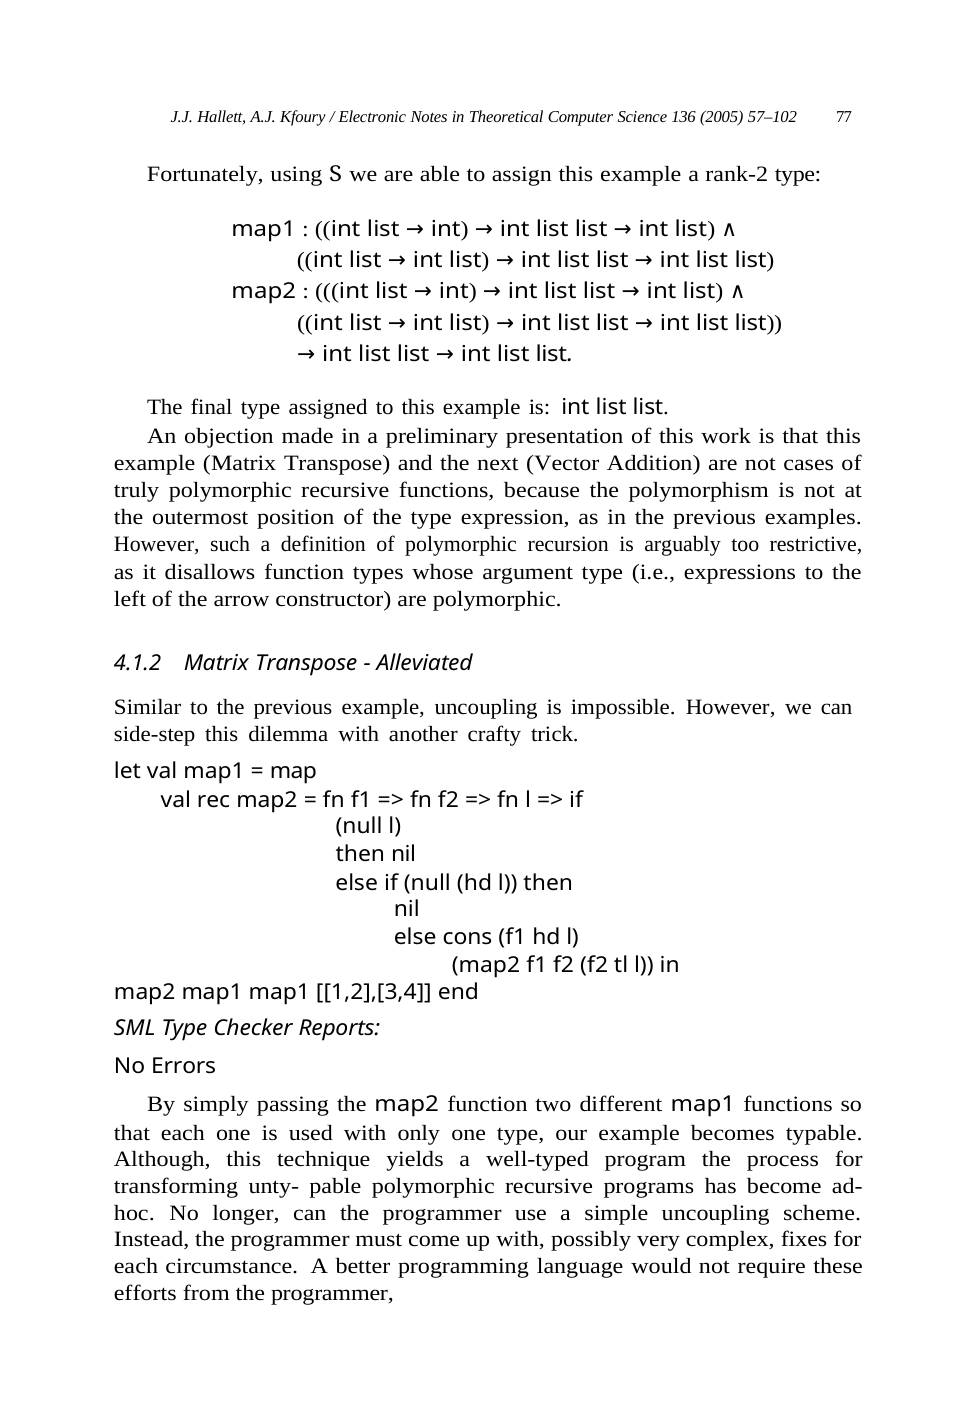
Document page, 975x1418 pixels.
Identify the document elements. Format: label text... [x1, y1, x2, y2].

text By simply passing the map2 function two different map1 functions so that each one is used with only one type, our example becomes typable. Although, this technique yields a well-typed program the process for transforming unty- pable polymorphic recursive programs has become ad-hoc. No longer, can the programmer use a simple uncoupling scheme. Instead, the programmer must come up with, possibly very complex, fixes for each circumstance. A better programming language would not require these efforts from the programmer, [114, 1088, 863, 1305]
text ((int list → int list) → int list list → int list list)) [297, 305, 923, 336]
text The final type assigned to this example is: int list list. [147, 391, 923, 421]
text Similar to the previous example, uncoupling is impossible. However, we can side-step this dilemma with another crafty trick. [114, 694, 862, 746]
text let val map1 = map [114, 756, 923, 784]
text then nil [335, 840, 923, 867]
text An objection made in a preliminary presentation of this work is that this example (Matrix Transpose) and the next (Vector Addition) are not cases of truly polymorphic recursive functions, because the polymorphism is not at the outermost position of the type expression, as in the previous examples. However, such a definition of polymorphic recursion is arguably too restrictive, as it disallows function types whose argument type (i.e., expressions to the left of the arrow constructor) are polymorphic. [114, 423, 863, 611]
list Matrix Transpose - Alleviated [114, 647, 923, 677]
text Fortunately, using S we are able to assign this example a rank-2 type: [147, 158, 923, 188]
text ((int list → int list) → int list list → int list list) [297, 243, 923, 274]
text map2 : (((int list → int) → int list list → int list) ∧ [231, 274, 923, 305]
text → int list list → int list list. [297, 336, 923, 368]
text val rec map2 = fn f1 => fn f2 => fn l => if (null l) [160, 785, 633, 840]
text else if (null (hd l)) then nil [335, 868, 598, 923]
text SML Type Checker Reports: [114, 1012, 923, 1042]
text map1 : ((int list → int) → int list list → int list) ∧ [231, 211, 923, 243]
text else cons (f1 hd l) [393, 923, 923, 950]
text (map2 f1 f2 (f2 tl l)) in map2 map1 map1 [[1,2],[3,4]] end [114, 951, 726, 1006]
text No Errors [114, 1050, 923, 1080]
